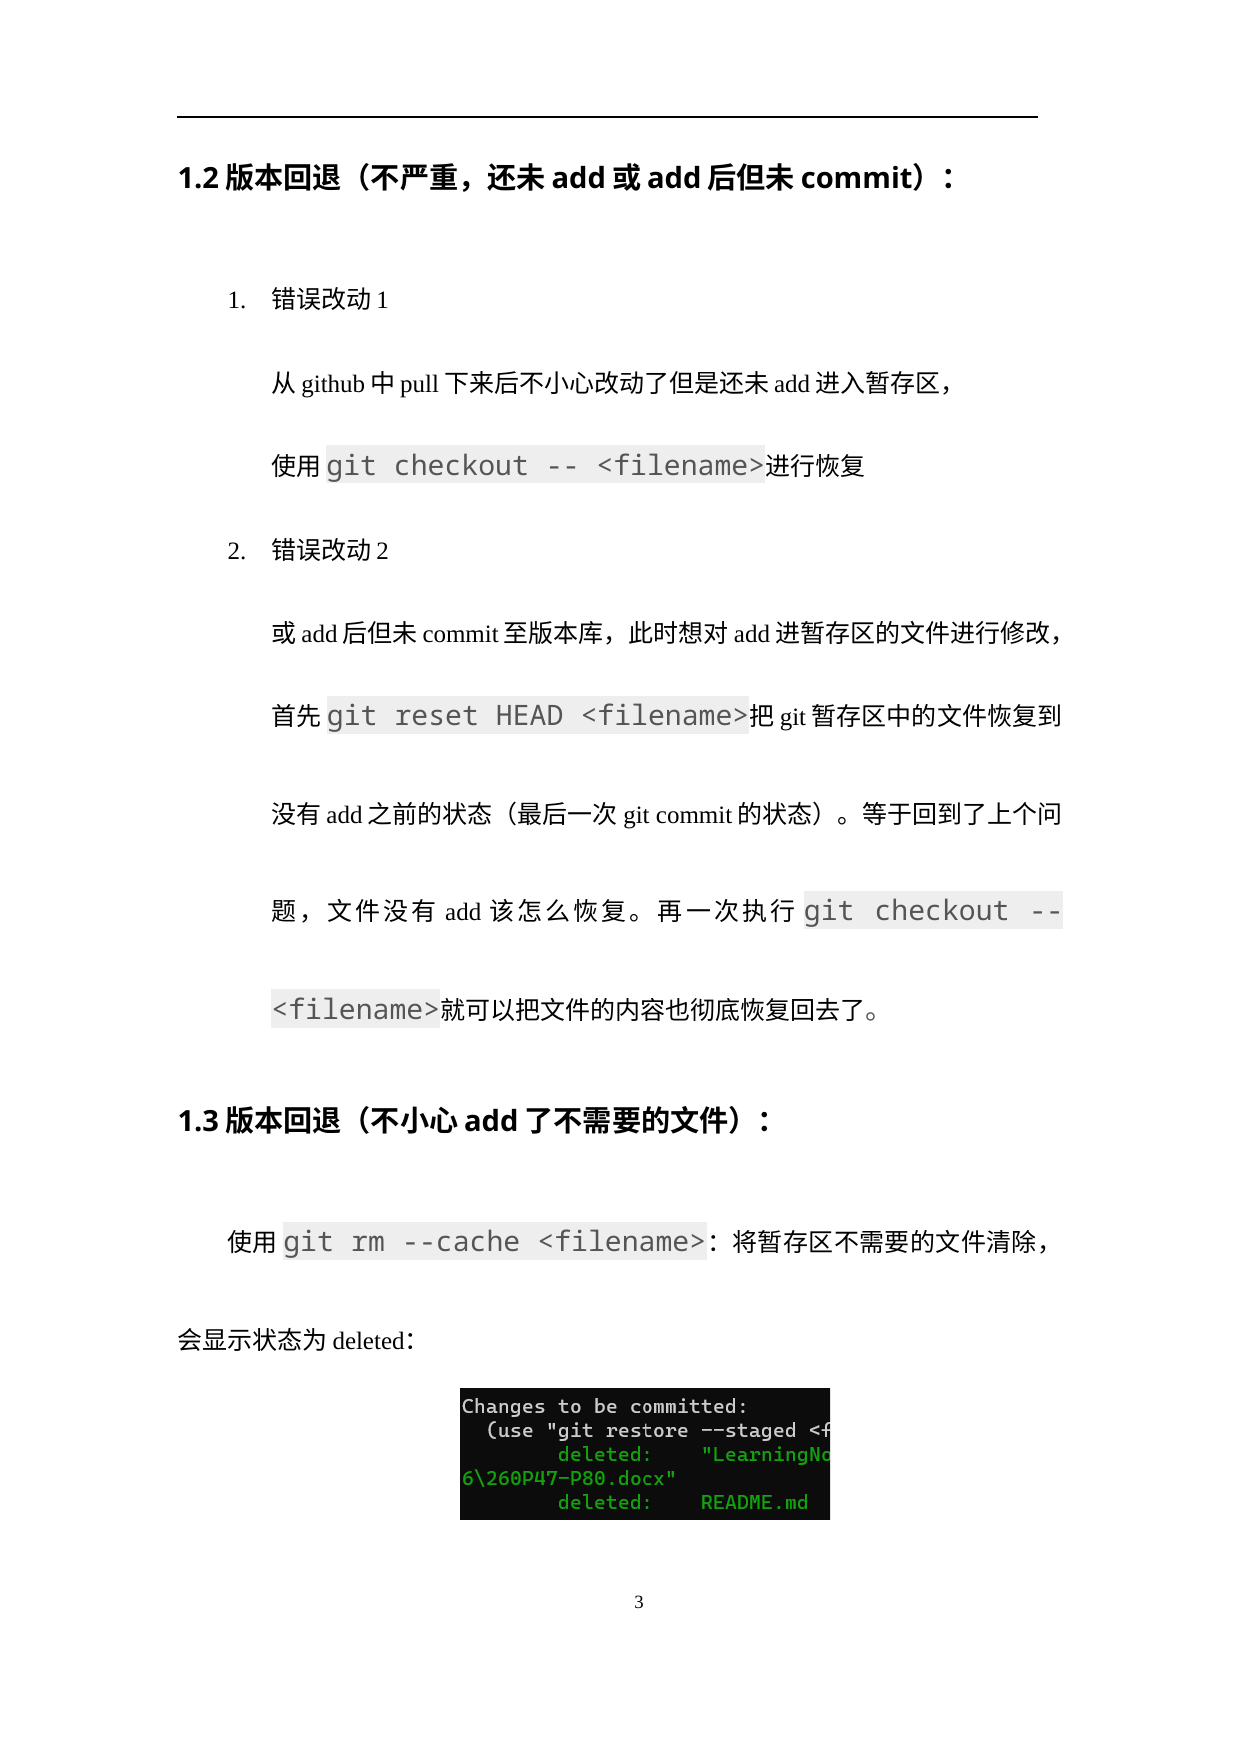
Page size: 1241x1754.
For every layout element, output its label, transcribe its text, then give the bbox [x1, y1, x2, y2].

text 使用git rm --cache <filename>：将暂存区不需要的文件清除，会显示状态为deleted： [177, 1208, 1063, 1371]
list 从github中pull下来后不小心改动了但是还未add进入暂存区， [271, 349, 1063, 414]
list 错误改动2 [227, 516, 1063, 581]
picture [460, 1388, 830, 1520]
list 首先git reset HEAD <filename>把git暂存区中的文件恢复到没有add之前的状态（最后一次git commit的状态）。等于回到了上个问题，文件没有add该怎么恢复。再一次执行git checkout -- <filename>就可以把文件的内容也彻底恢复回去了。 [271, 682, 1063, 1040]
subtitle 1.3版本回退（不小心add了不需要的文件）： [177, 1087, 1038, 1152]
list 错误改动1 [227, 266, 1063, 331]
subtitle 1.2版本回退（不严重，还未add或add后但未commit）： [177, 144, 1038, 209]
list 使用git checkout -- <filename>进行恢复 [271, 432, 1063, 497]
list 或add后但未commit至版本库，此时想对add进暂存区的文件进行修改， [271, 599, 1063, 664]
